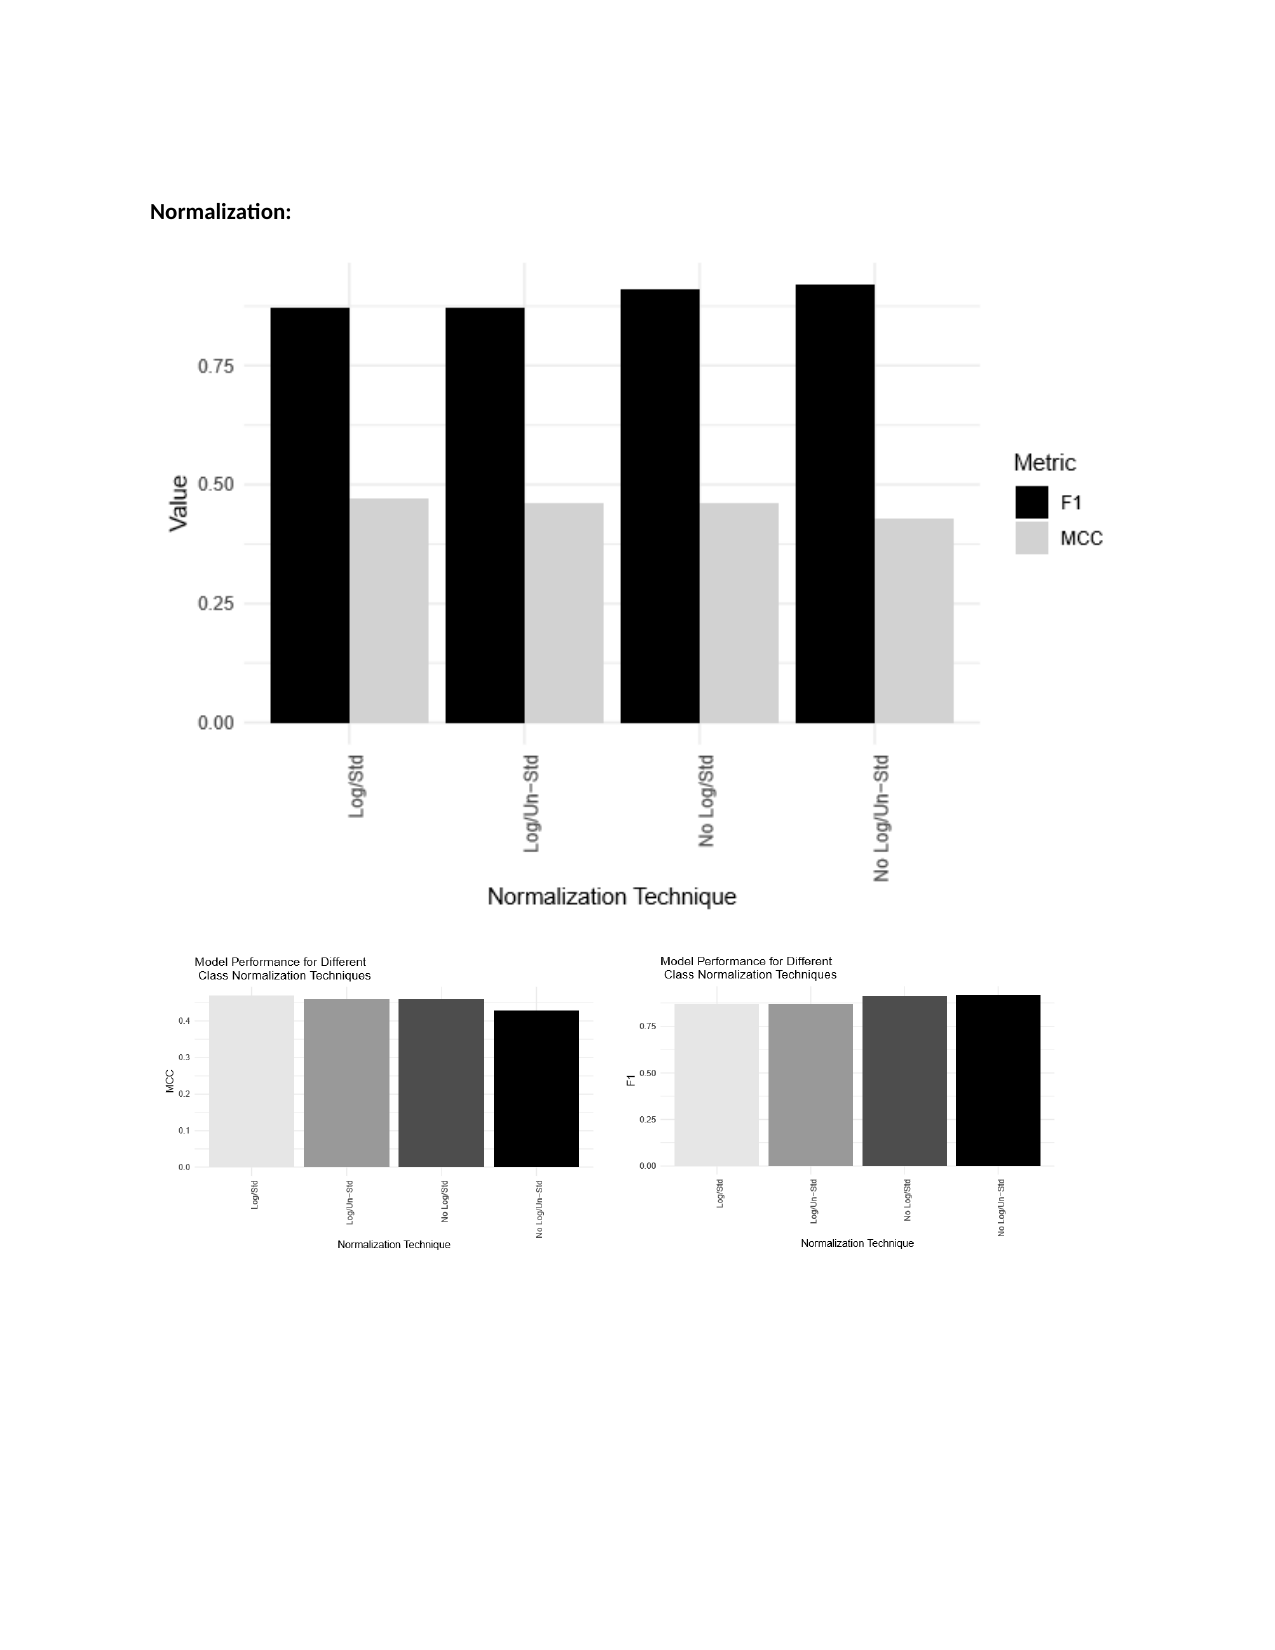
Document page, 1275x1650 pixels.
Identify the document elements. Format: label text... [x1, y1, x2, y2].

picture [150, 243, 1125, 928]
text Normalization: [150, 197, 1125, 225]
picture [150, 947, 610, 1257]
picture [614, 946, 1069, 1257]
